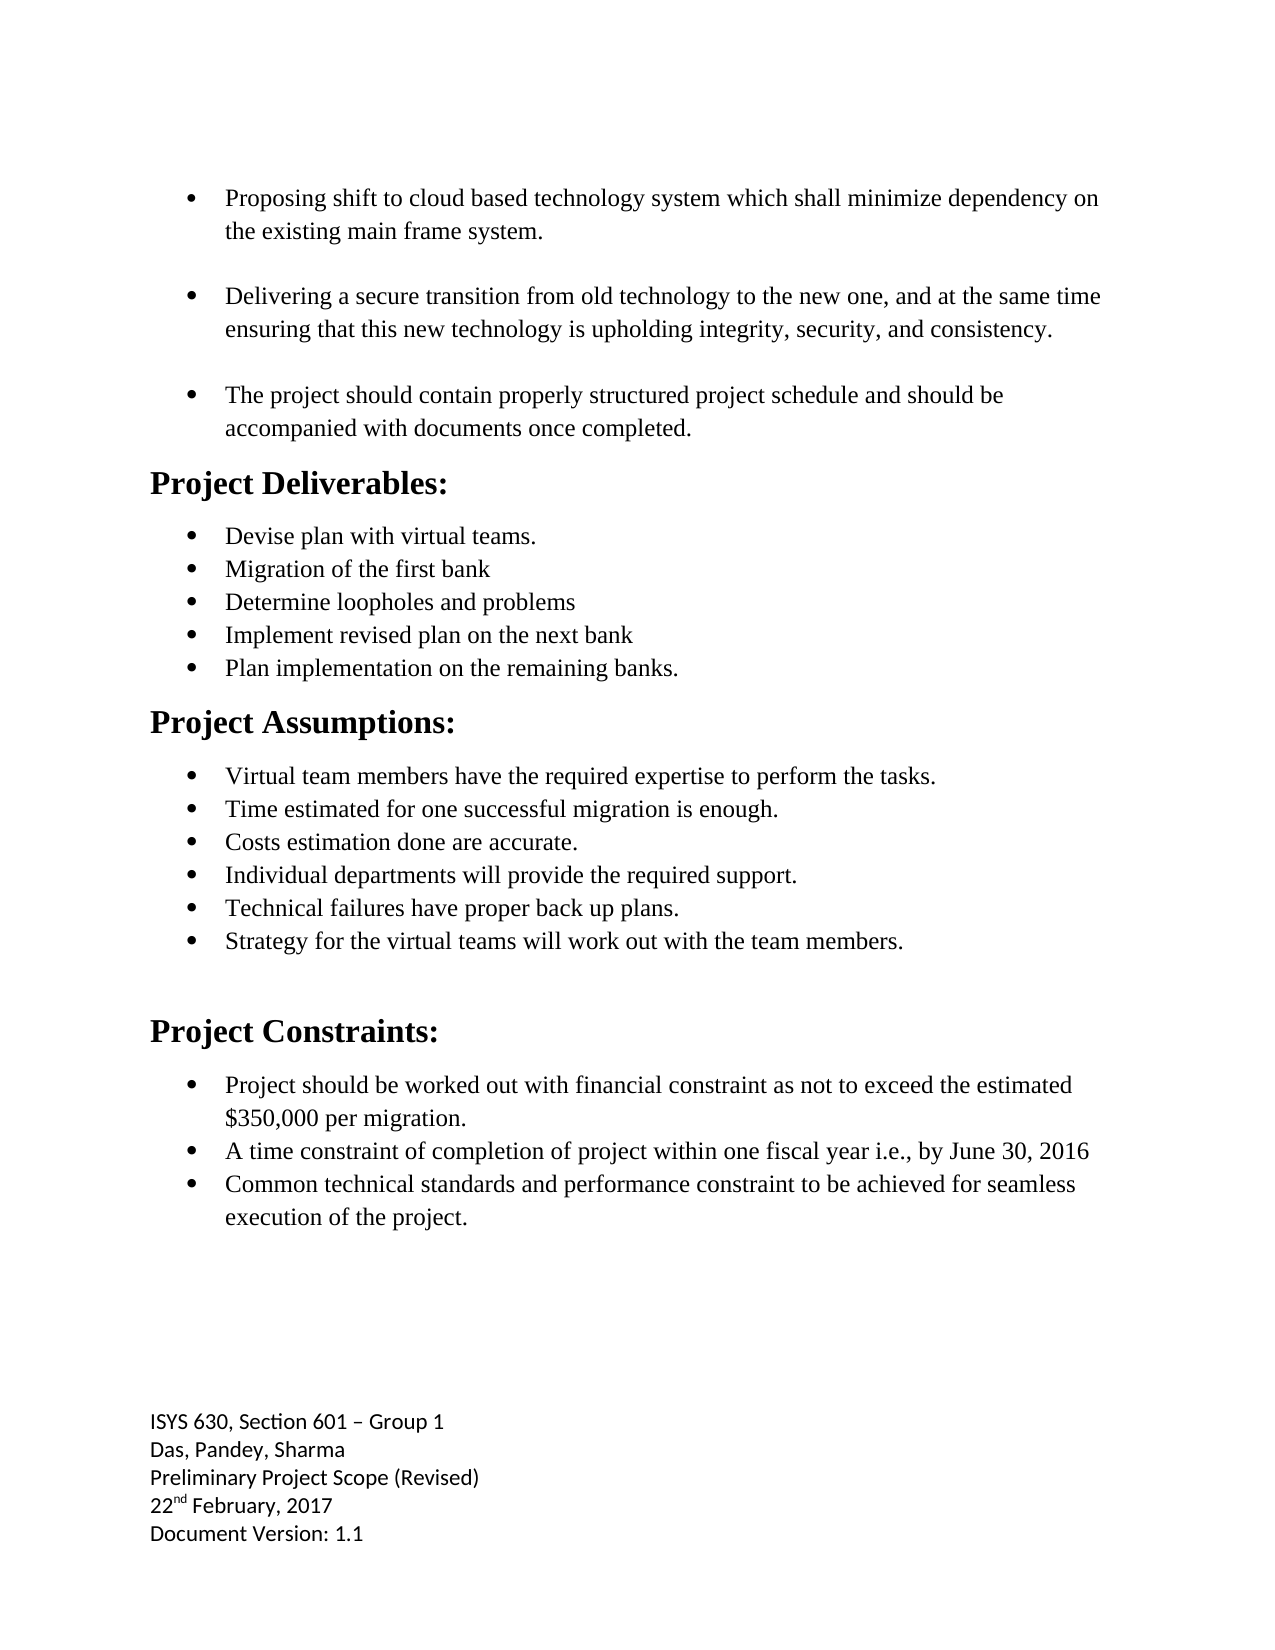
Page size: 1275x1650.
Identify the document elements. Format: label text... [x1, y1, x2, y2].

text Project Constraints: [150, 1012, 1125, 1050]
list Costs estimation done are accurate. [187, 827, 1125, 856]
list Individual departments will provide the required support. [187, 860, 1125, 889]
list Time estimated for one successful migration is enough. [187, 794, 1125, 823]
list Common technical standards and performance constraint to be achieved for seamless execution of the project. [187, 1169, 1125, 1231]
list Devise plan with virtual teams. [187, 521, 1125, 550]
list A time constraint of completion of project within one fiscal year i.e., by June 30, 2016 [187, 1136, 1125, 1164]
list Determine loopholes and problems [187, 587, 1125, 616]
list Delivering a secure transition from old technology to the new one, and at the same time ensuring that this new technology is upholding integrity, security, and consistency. [187, 281, 1125, 343]
list Proposing shift to cloud based technology system which shall minimize dependency on the existing main frame system. [187, 183, 1125, 245]
list Virtual team members have the required expertise to perform the tasks. [187, 761, 1125, 789]
list Project should be worked out with financial constraint as not to exceed the estimated $350,000 per migration. [187, 1070, 1125, 1131]
list Implement revised plan on the next bank [187, 620, 1125, 649]
list Plan implementation on the remaining banks. [187, 653, 1125, 682]
list Migration of the first bank [187, 554, 1125, 583]
text Project Deliverables: [150, 463, 1125, 501]
list Strategy for the virtual teams will work out with the team members. [187, 926, 1125, 955]
text Project Assumptions: [150, 703, 1125, 741]
list Technical failures have proper back up plans. [187, 893, 1125, 922]
list The project should contain properly structured project schedule and should be accompanied with documents once completed. [187, 380, 1125, 442]
